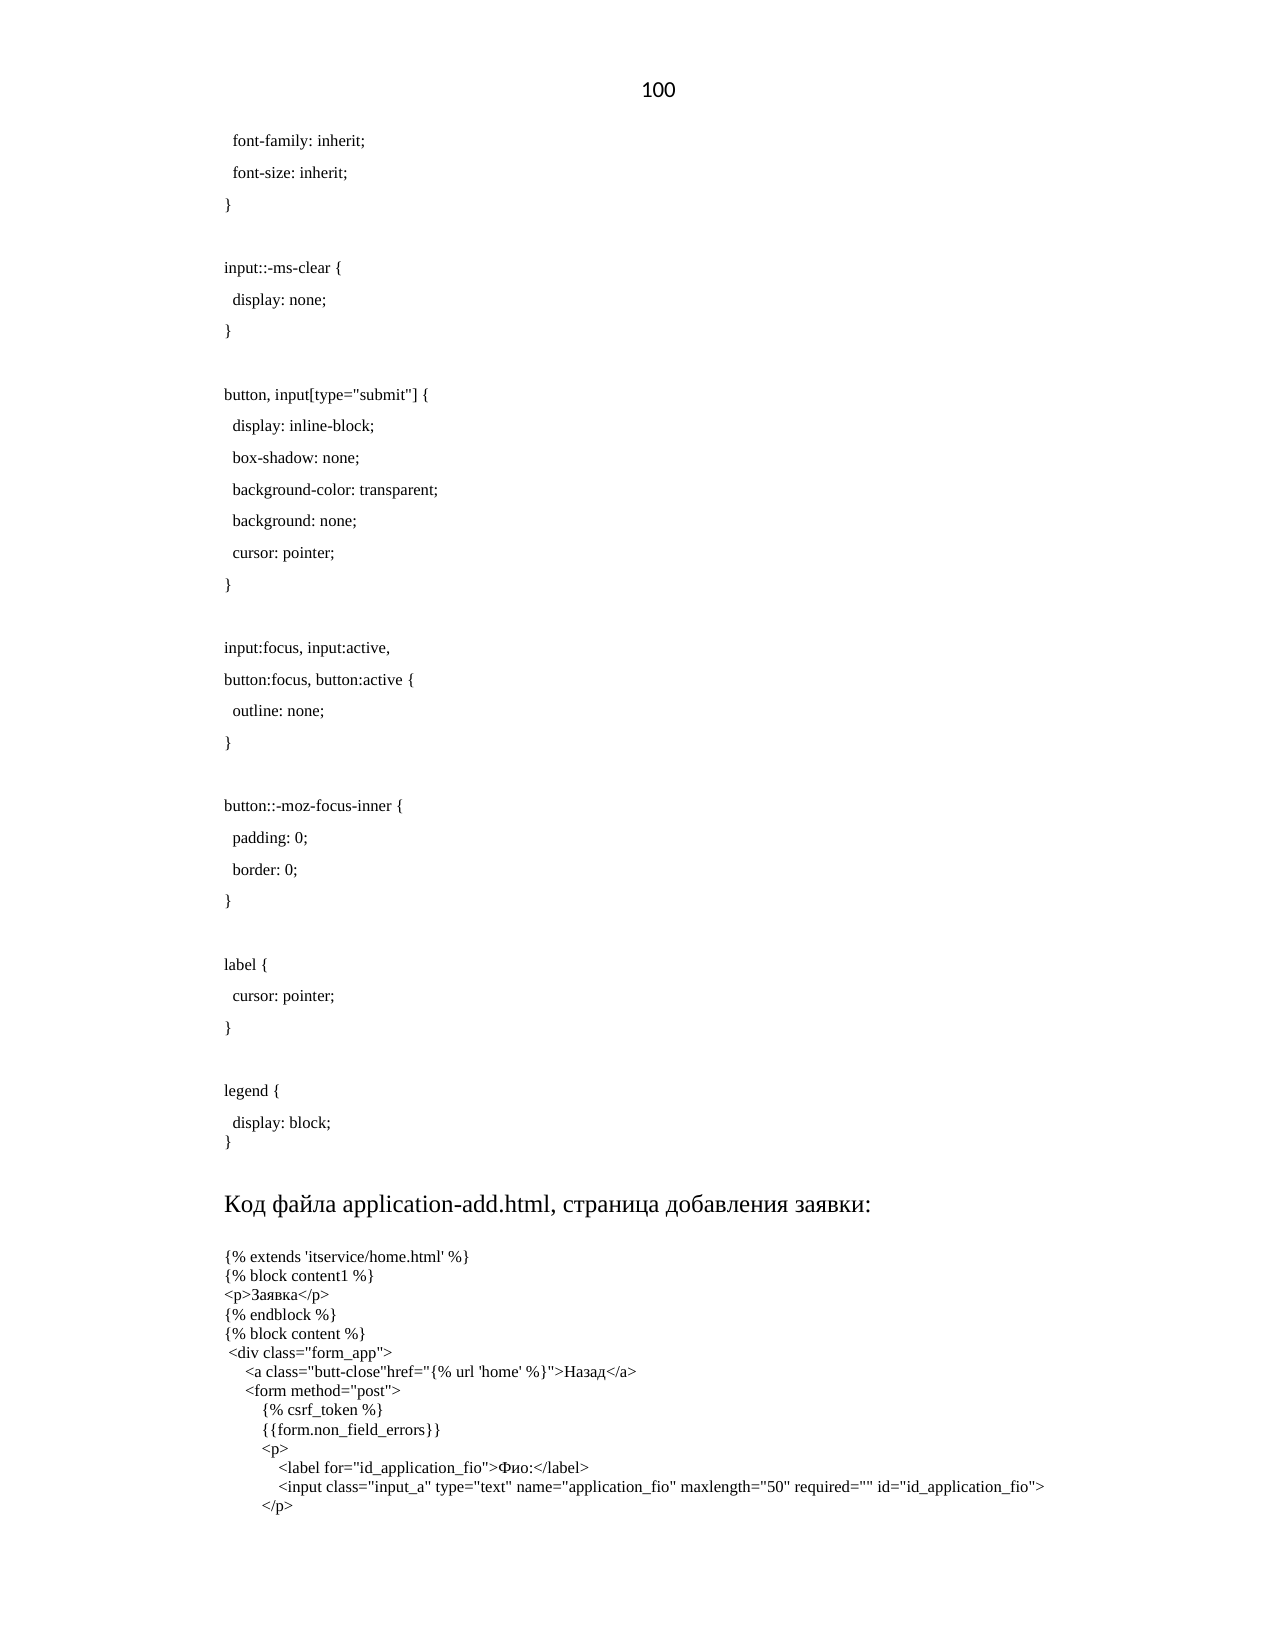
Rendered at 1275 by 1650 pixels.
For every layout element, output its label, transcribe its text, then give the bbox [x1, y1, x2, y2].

text {% extends 'itservice/home.html' %} [150, 1247, 1167, 1266]
text } [150, 1018, 1167, 1037]
text <div class="form_app"> [150, 1343, 1167, 1362]
text } [150, 574, 1167, 593]
text button::-moz-focus-inner { [150, 796, 1167, 815]
text } [150, 321, 1167, 340]
text {% endblock %} [150, 1304, 1167, 1323]
text <input class="input_a" type="text" name="application_fio" maxlength="50" required="" id="id_application_fio"> [150, 1477, 1167, 1496]
text background: none; [150, 511, 1167, 530]
text } [150, 733, 1167, 752]
text input::-ms-clear { [150, 258, 1167, 277]
text {% csrf_token %} [150, 1400, 1167, 1419]
text } [150, 1132, 1167, 1151]
text label { [150, 954, 1167, 973]
text {% block content %} [150, 1323, 1167, 1343]
text legend { [150, 1081, 1167, 1100]
text background-color: transparent; [150, 479, 1167, 498]
text <a class="butt-close"href="{% url 'home' %}">Назад</a> [150, 1362, 1167, 1381]
text } [150, 194, 1167, 213]
text display: block; [150, 1113, 1167, 1132]
text {{form.non_field_errors}} [150, 1419, 1167, 1438]
text input:focus, input:active, [150, 638, 1167, 657]
text Код файла application-add.html, страница добавления заявки: [150, 1189, 1167, 1218]
text border: 0; [150, 859, 1167, 878]
text font-family: inherit; [150, 131, 1167, 150]
text cursor: pointer; [150, 543, 1167, 562]
text outline: none; [150, 701, 1167, 720]
text cursor: pointer; [150, 986, 1167, 1005]
text padding: 0; [150, 828, 1167, 847]
text {% block content1 %} [150, 1266, 1167, 1285]
text } [150, 891, 1167, 910]
text font-size: inherit; [150, 163, 1167, 182]
text box-shadow: none; [150, 448, 1167, 467]
text <form method="post"> [150, 1381, 1167, 1400]
text <p> [150, 1438, 1167, 1458]
text display: none; [150, 289, 1167, 308]
text display: inline-block; [150, 416, 1167, 435]
text <label for="id_application_fio">Фио:</label> [150, 1458, 1167, 1477]
text button:focus, button:active { [150, 669, 1167, 688]
text button, input[type="submit"] { [150, 384, 1167, 403]
text <p>Заявка</p> [150, 1285, 1167, 1304]
text </p> [150, 1496, 1167, 1515]
